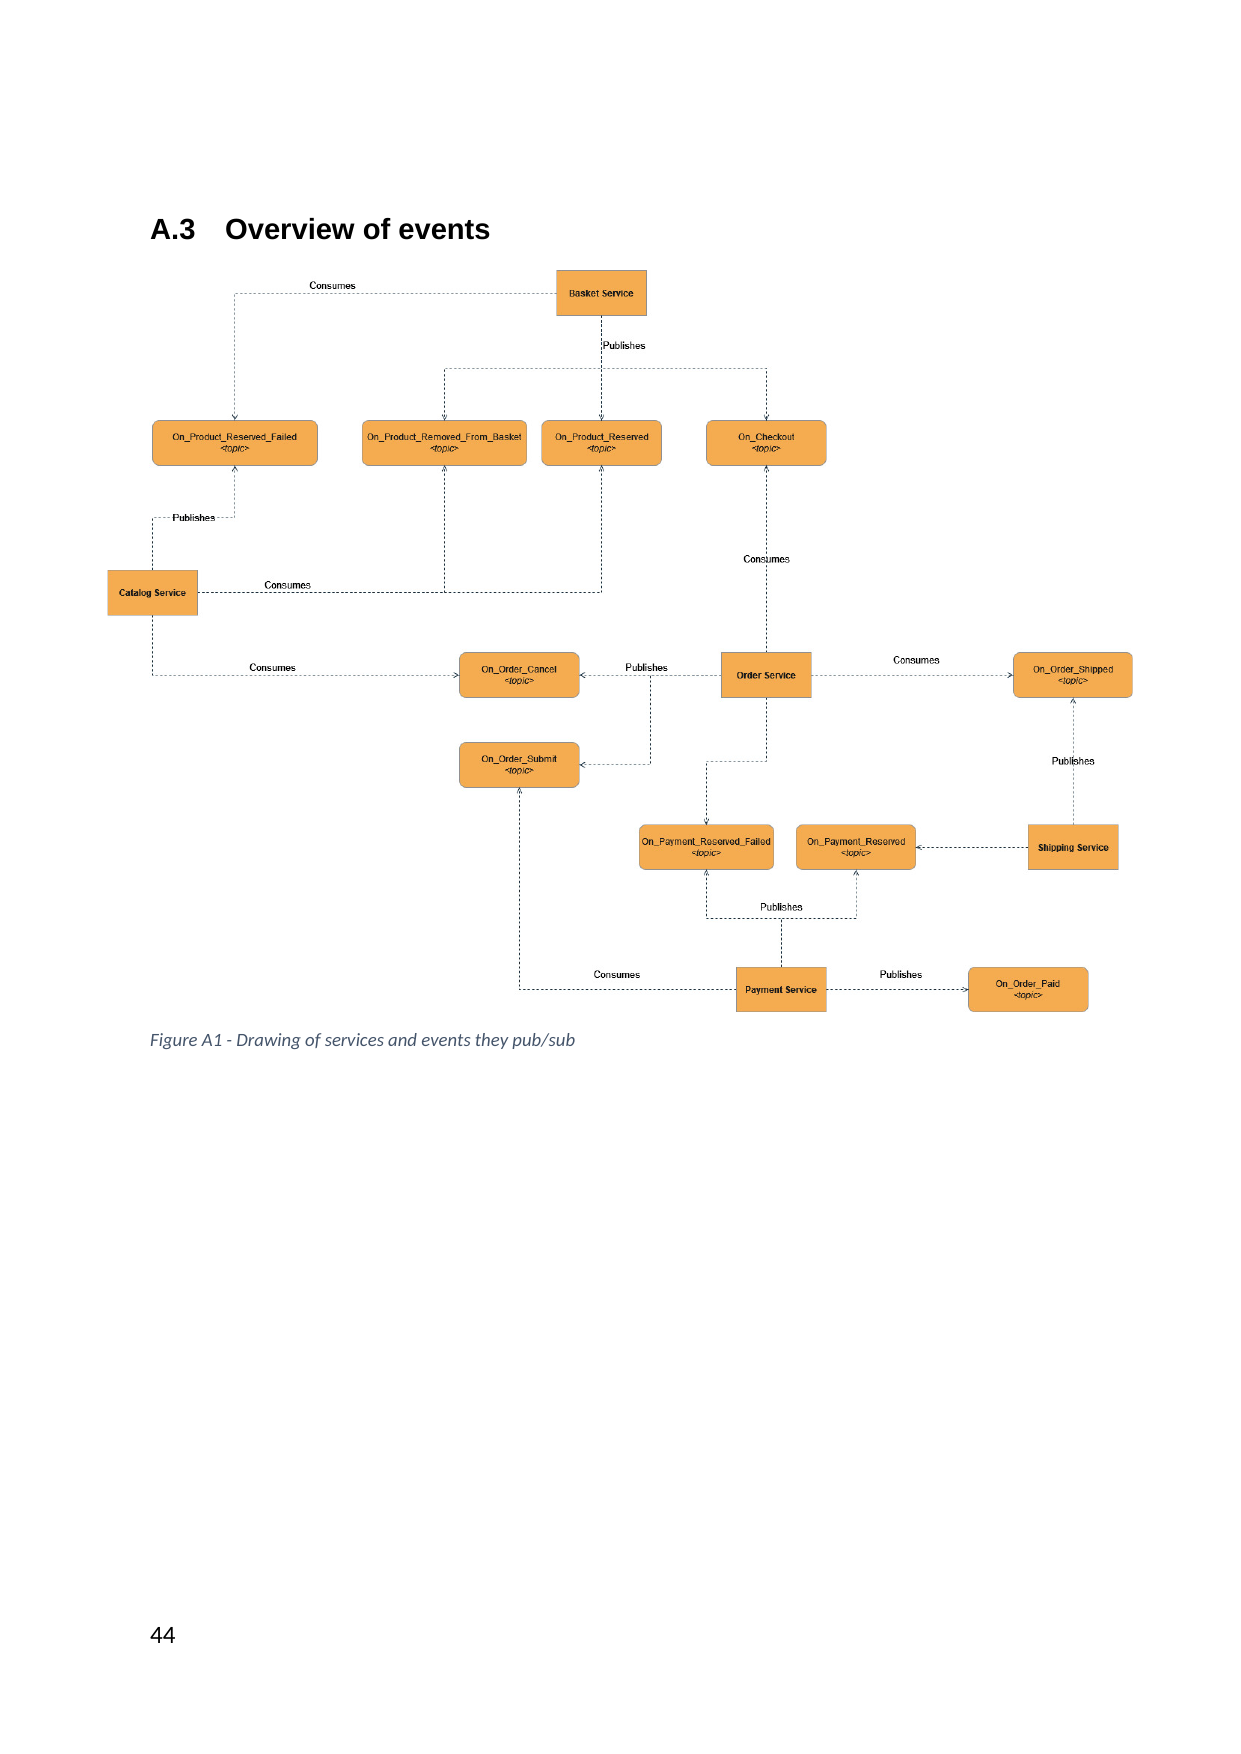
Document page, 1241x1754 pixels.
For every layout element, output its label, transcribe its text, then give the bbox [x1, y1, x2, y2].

text A.3 Overview of events [150, 212, 1090, 246]
picture [107, 270, 1133, 1012]
text Figure A1 - Drawing of services and events they pub/sub [150, 1028, 1090, 1051]
